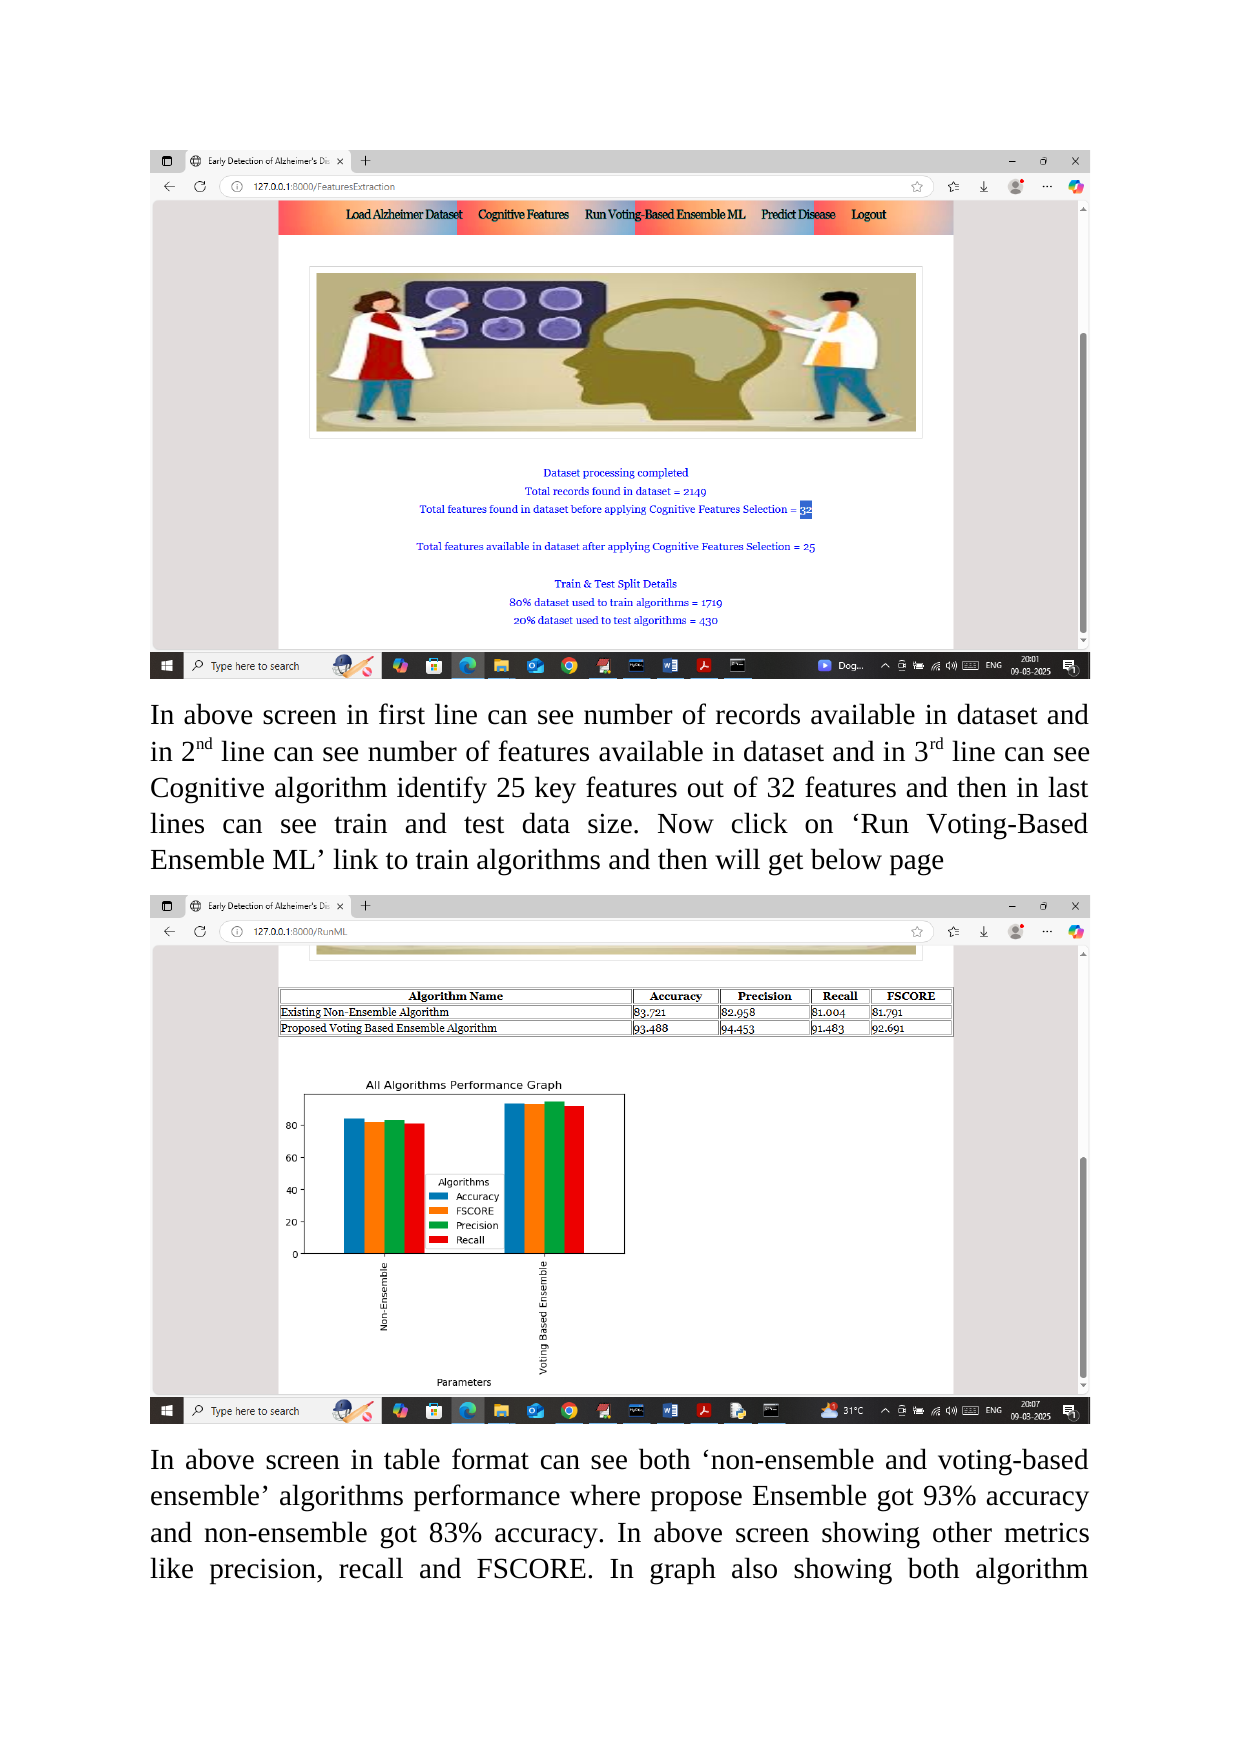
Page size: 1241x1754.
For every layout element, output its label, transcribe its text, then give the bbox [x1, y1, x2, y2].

picture [150, 895, 1091, 1424]
text In above screen in first line can see number of records available in dataset and in 2nd line can see number of features available in dataset and in 3rd line can see Cognitive algorithm identify 25 key features out of 32 features and then in last lines can see train and test data size. Now click on ‘Run Voting-Based Ensemble ML’ link to train algorithms and then will get below page [150, 697, 1090, 876]
picture [150, 150, 1091, 679]
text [150, 1442, 1090, 1584]
